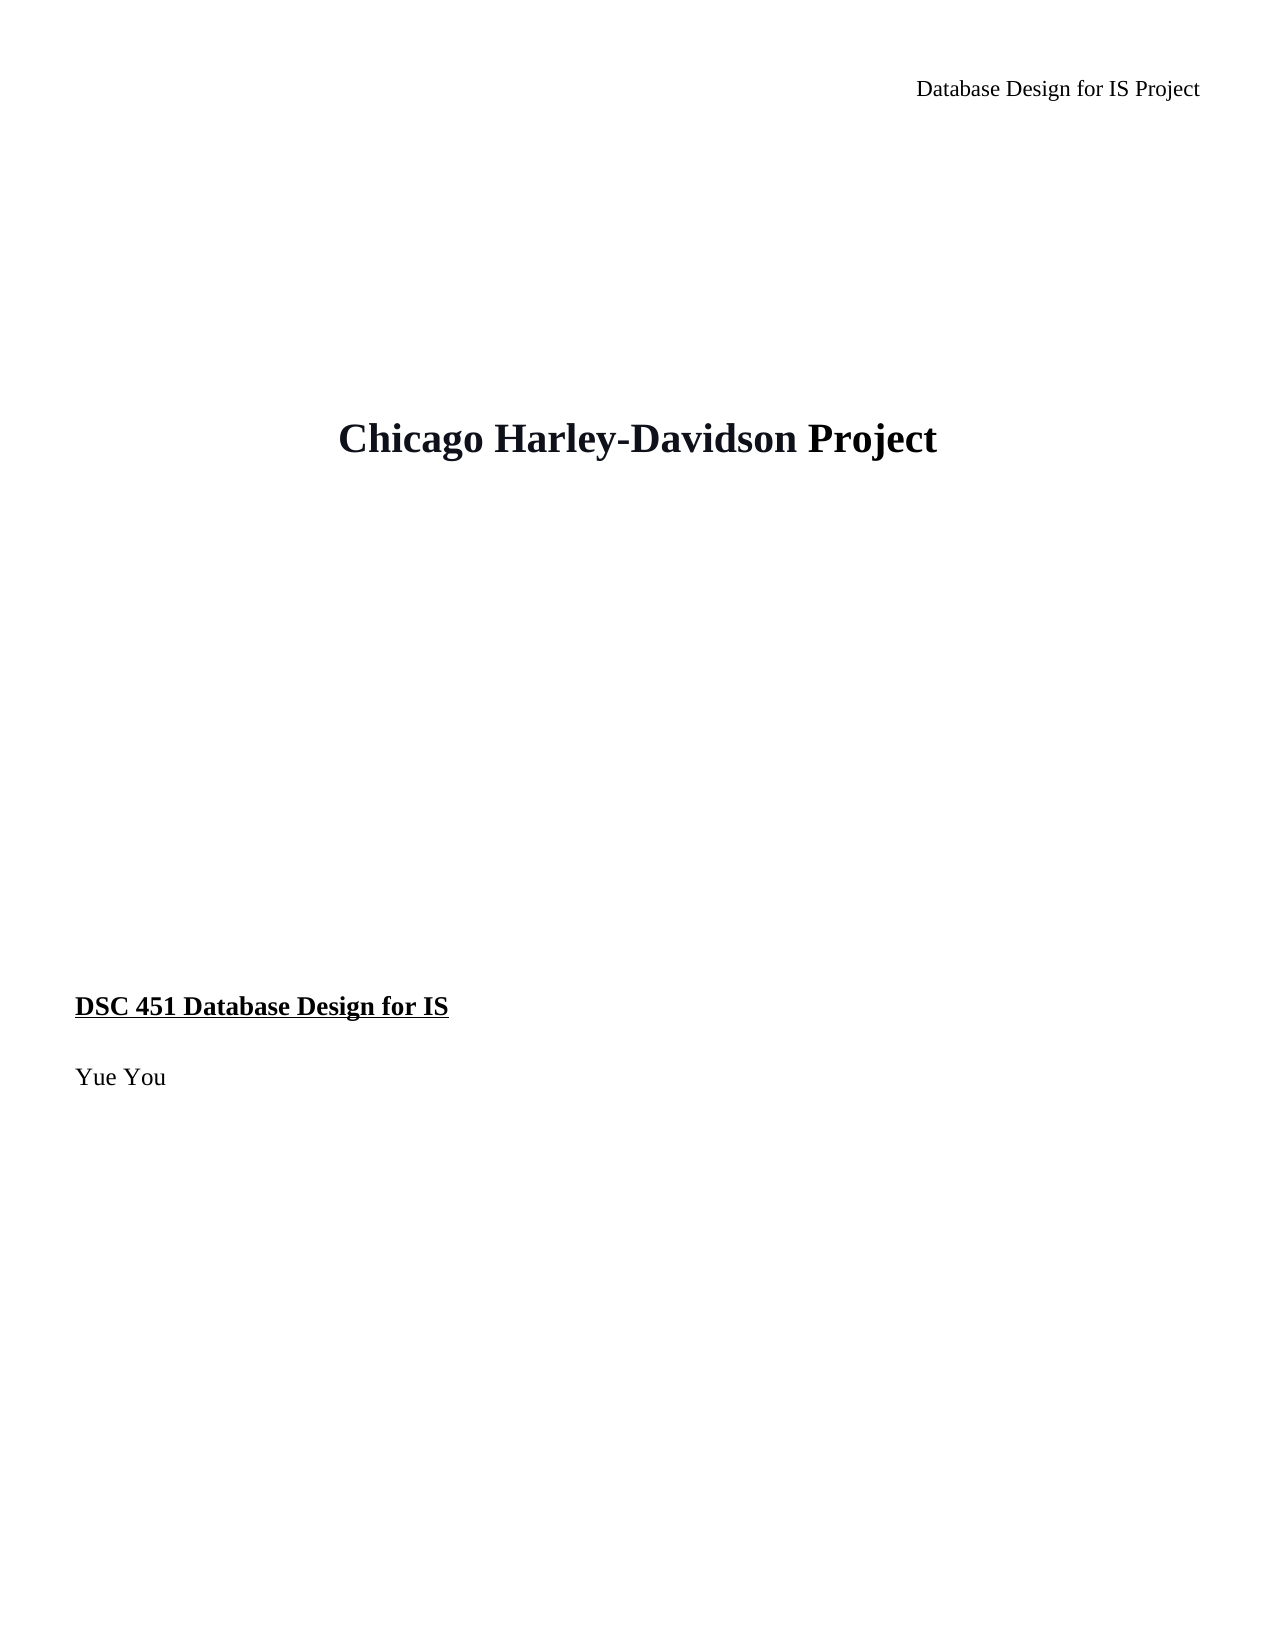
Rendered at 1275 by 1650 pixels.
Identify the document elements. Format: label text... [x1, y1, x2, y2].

text Yue You [75, 1062, 1200, 1091]
text DSC 451 Database Design for IS [75, 990, 1200, 1021]
text Chicago Harley-Davidson Project [75, 413, 1200, 461]
